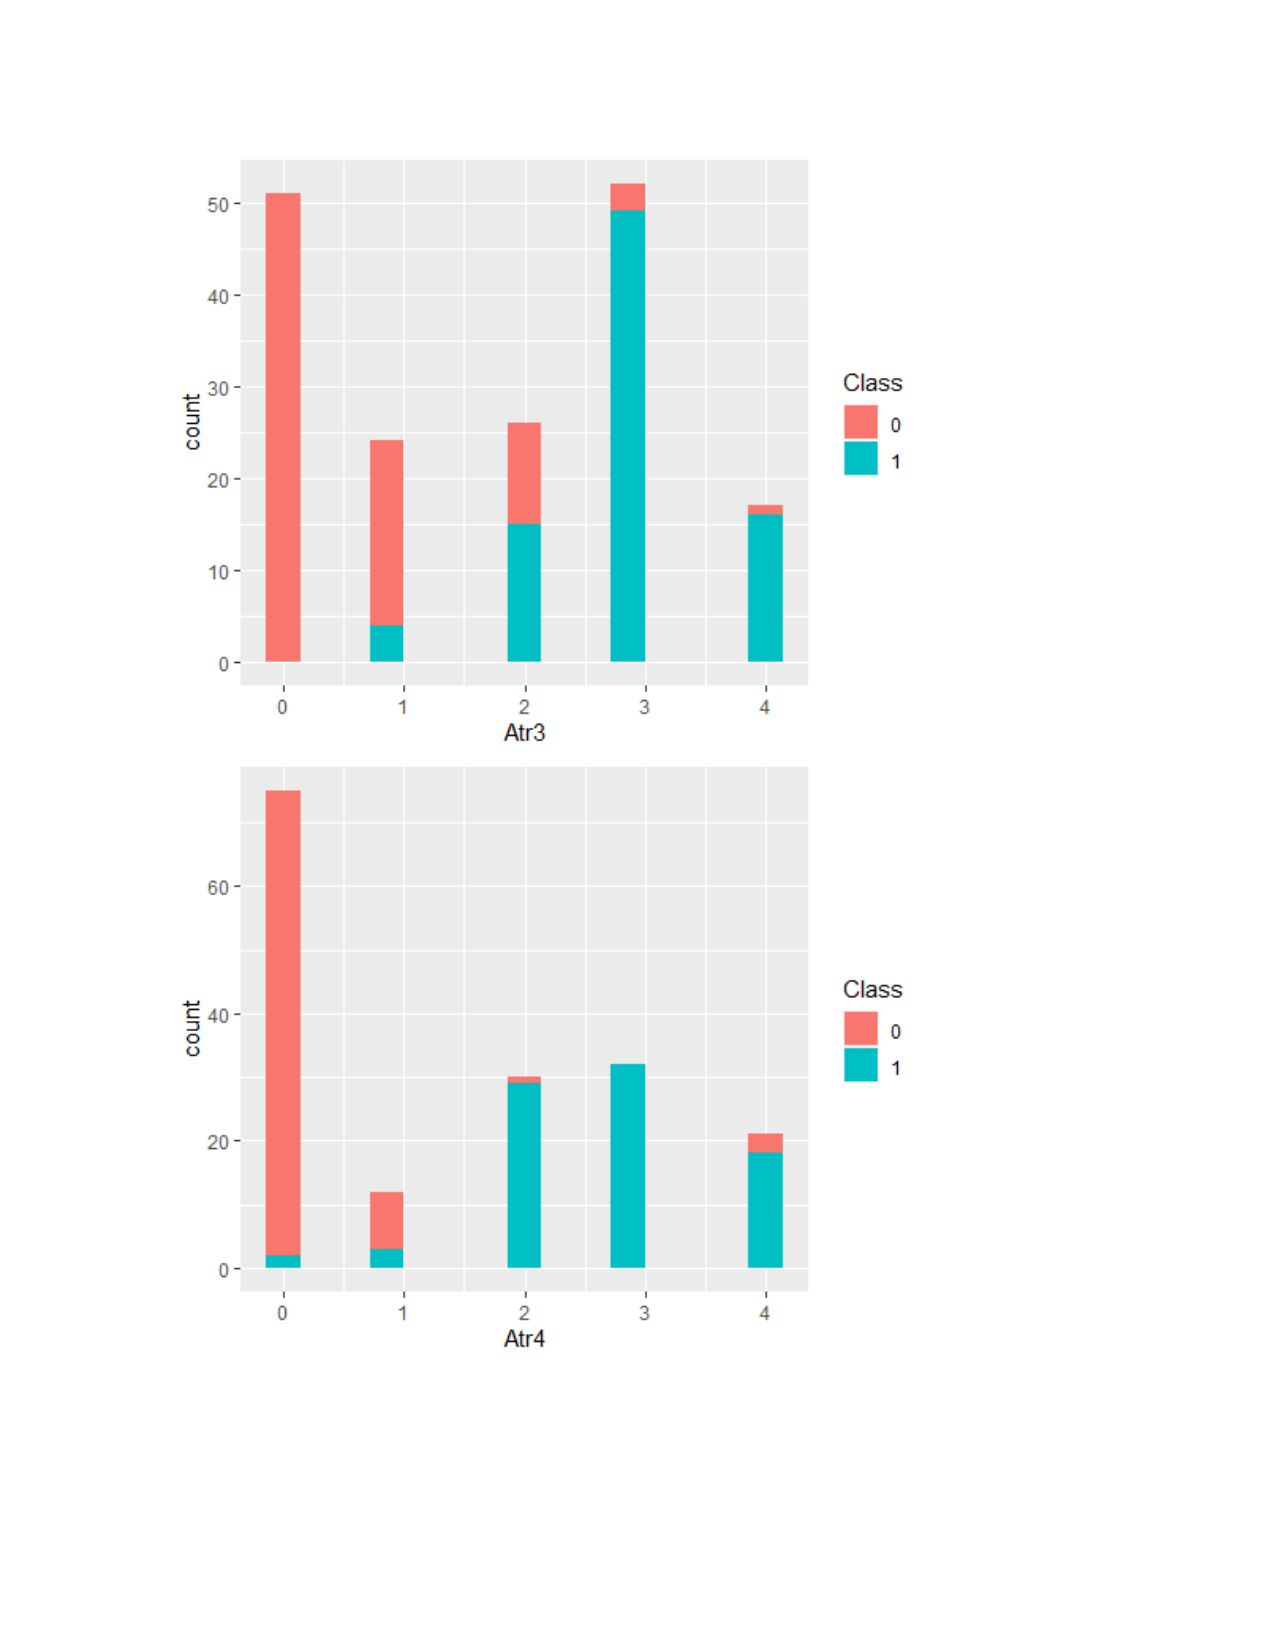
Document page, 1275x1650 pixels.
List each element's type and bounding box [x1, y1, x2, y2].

picture [168, 150, 927, 1363]
